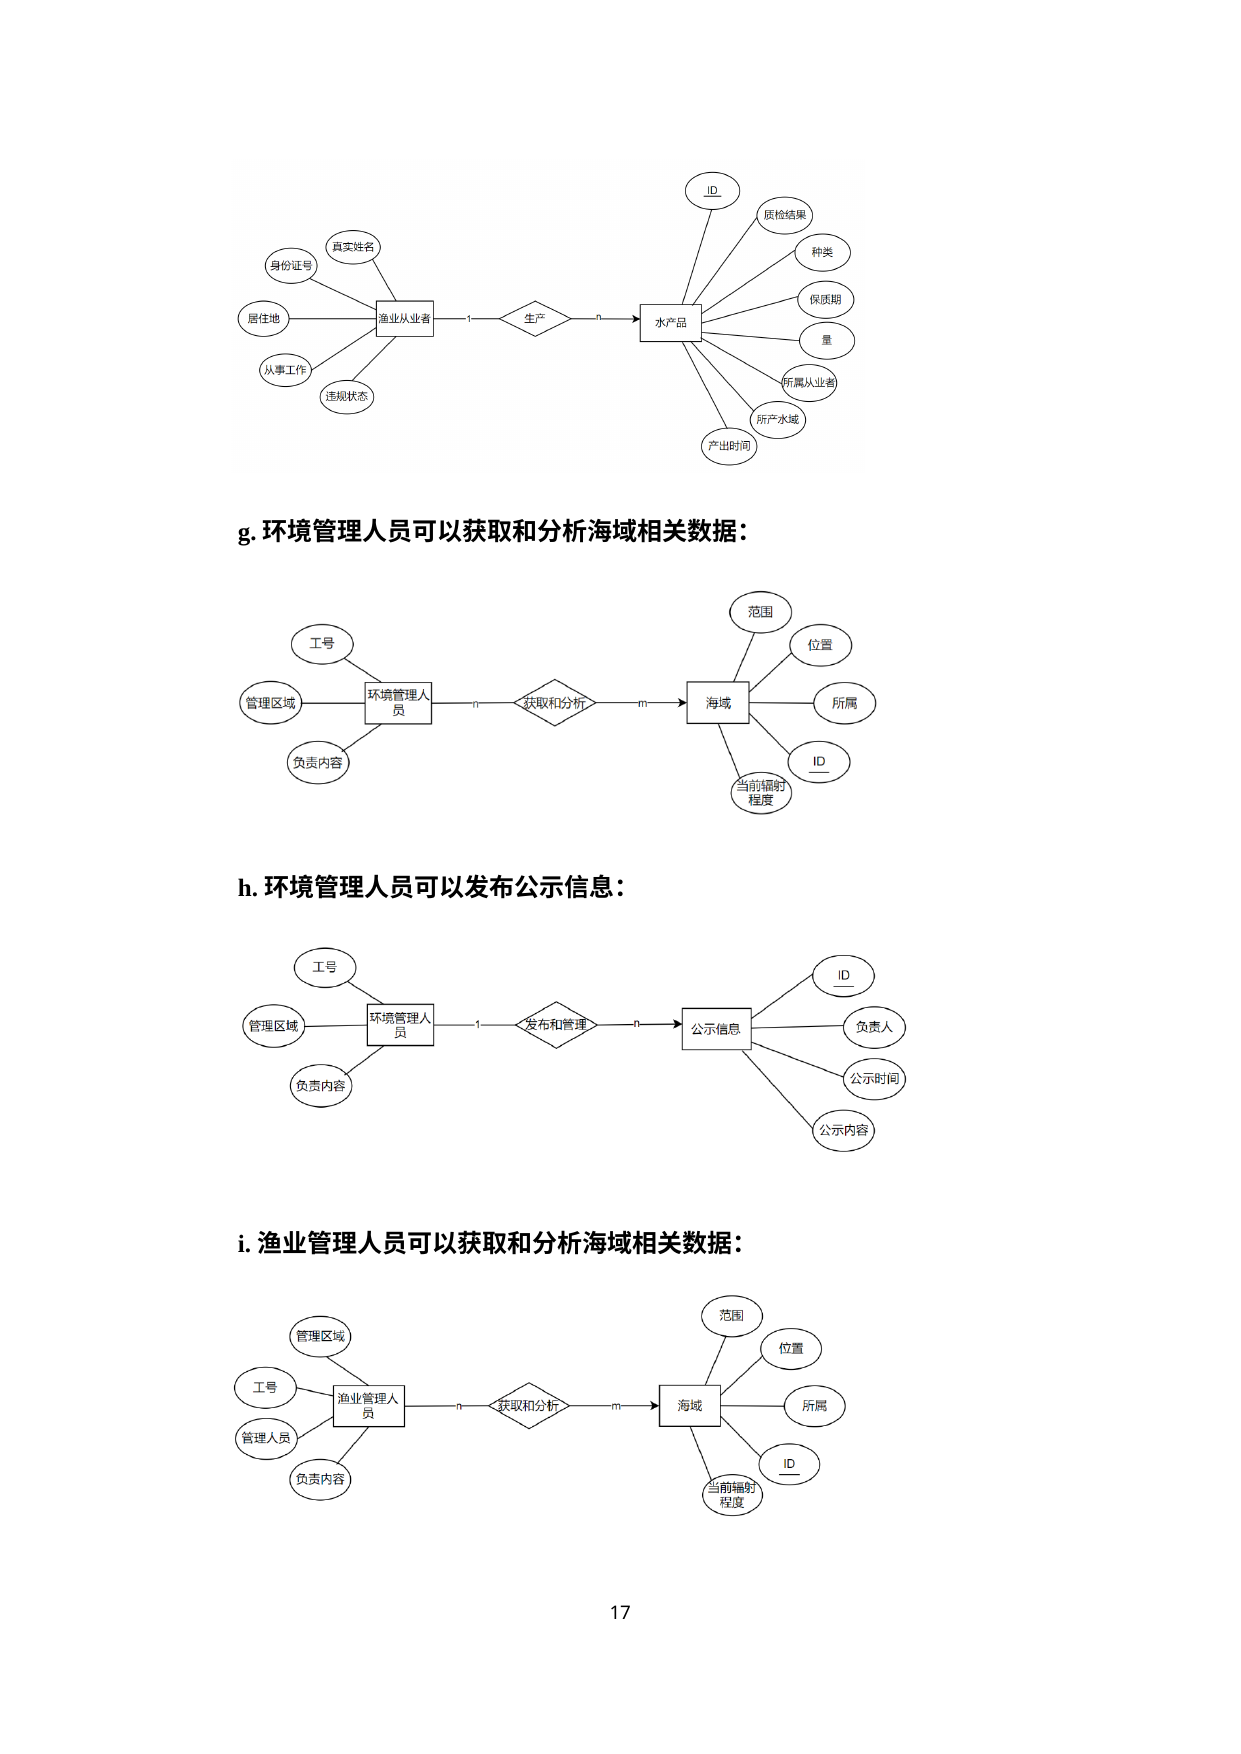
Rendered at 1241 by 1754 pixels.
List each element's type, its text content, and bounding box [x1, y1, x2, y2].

text i. 渔业管理人员可以获取和分析海域相关数据： [187, 1209, 1053, 1274]
picture [231, 580, 887, 825]
text h. 环境管理人员可以发布公示信息： [187, 853, 1053, 918]
picture [231, 936, 917, 1167]
picture [231, 159, 865, 473]
text g. 环境管理人员可以获取和分析海域相关数据： [187, 497, 1053, 562]
picture [231, 1292, 852, 1524]
